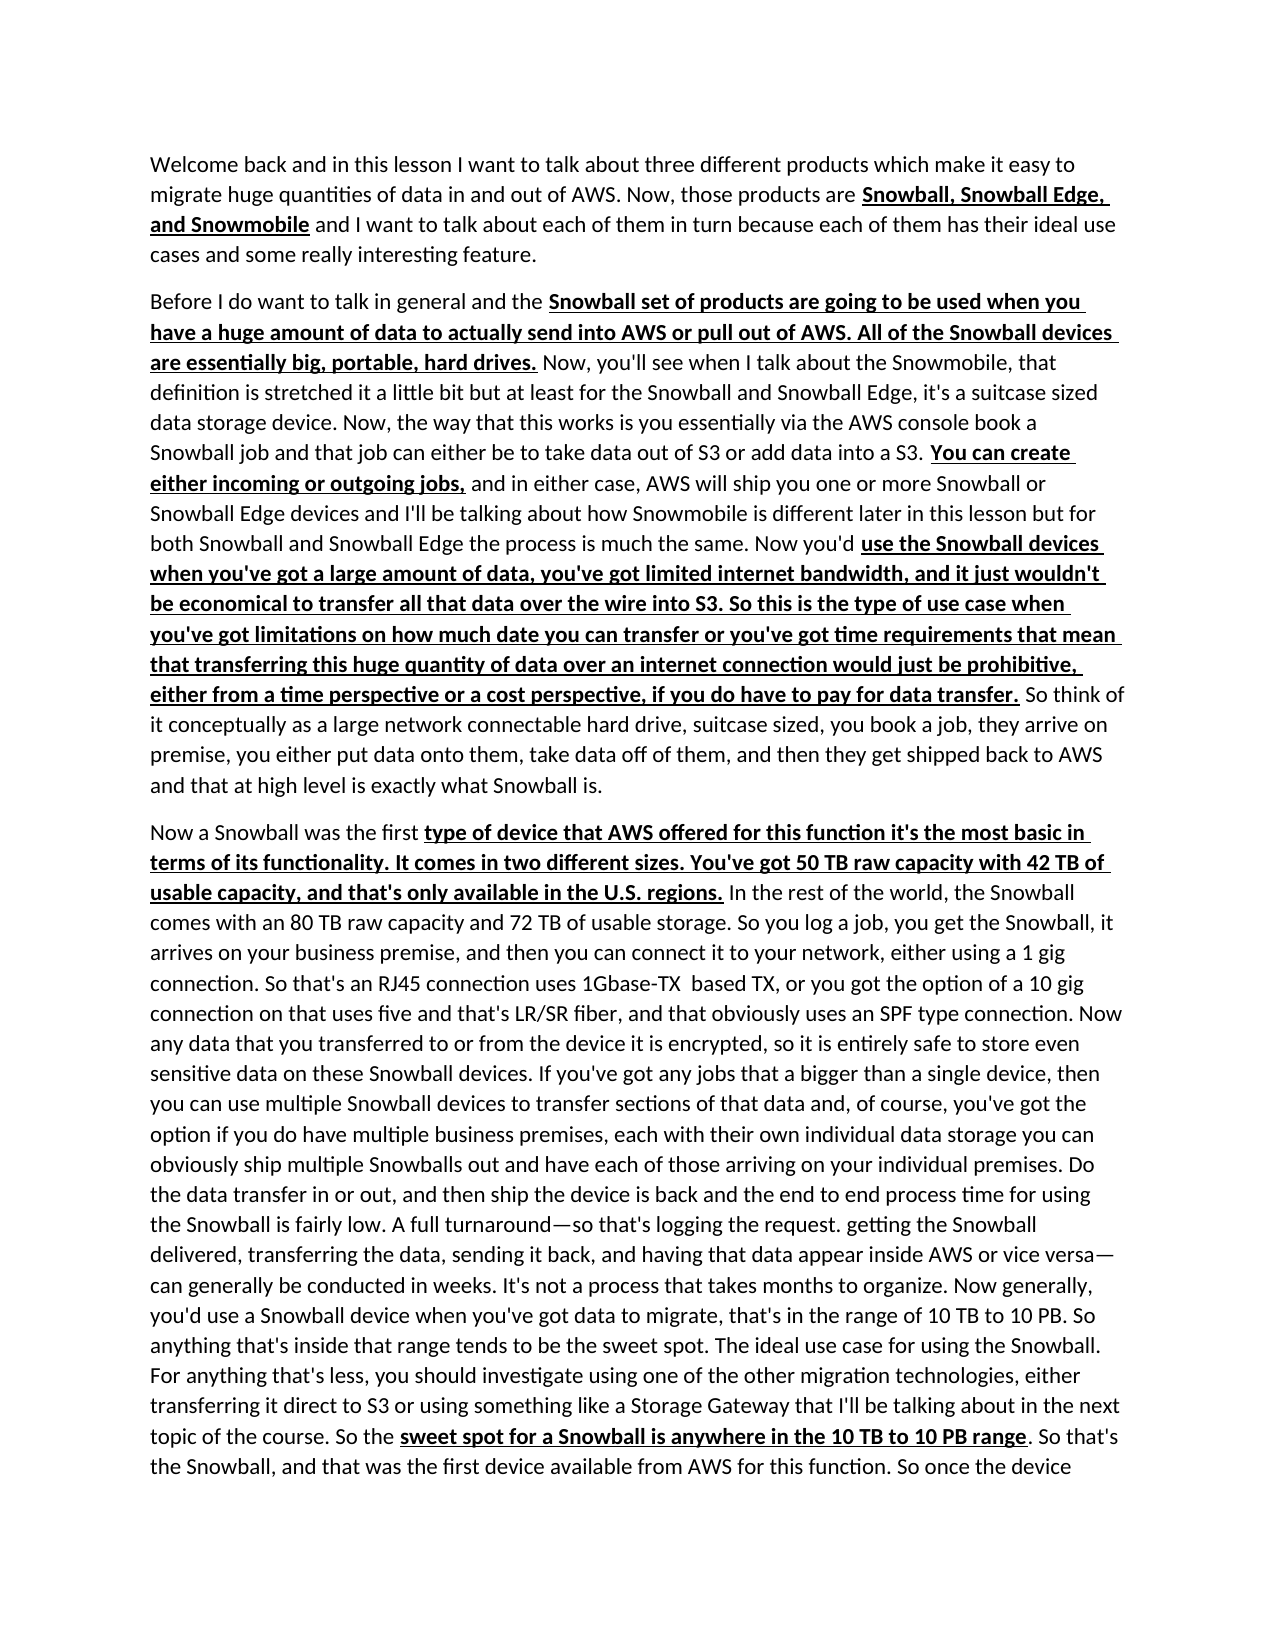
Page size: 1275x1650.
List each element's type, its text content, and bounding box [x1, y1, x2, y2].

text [150, 818, 1125, 1480]
text Welcome back and in this lesson I want to talk about three different products which make it easy to migrate huge quantities of data in and out of AWS. Now, those products are Snowball, Snowball Edge, and Snowmobile and I want to talk about each of them in turn because each of them has their ideal use cases and some really interesting feature. [150, 150, 1125, 269]
text Before I do want to talk in general and the Snowball set of products are going to be used when you have a huge amount of data to actually send into AWS or pull out of AWS. All of the Snowball devices are essentially big, portable, hard drives. Now, you'll see when I talk about the Snowmobile, that definition is stretched it a little bit but at least for the Snowball and Snowball Edge, it's a suitcase sized data storage device. Now, the way that this works is you essentially via the AWS console book a Snowball job and that job can either be to take data out of S3 or add data into a S3. You can create either incoming or outgoing jobs, and in either case, AWS will ship you one or more Snowball or Snowball Edge devices and I'll be talking about how Snowmobile is different later in this lesson but for both Snowball and Snowball Edge the process is much the same. Now you'd use the Snowball devices when you've got a large amount of data, you've got limited internet bandwidth, and it just wouldn't be economical to transfer all that data over the wire into S3. So this is the type of use case when you've got limitations on how much date you can transfer or you've got time requirements that mean that transferring this huge quantity of data over an internet connection would just be prohibitive, either from a time perspective or a cost perspective, if you do have to pay for data transfer. So think of it conceptually as a large network connectable hard drive, suitcase sized, you book a job, they arrive on premise, you either put data onto them, take data off of them, and then they get shipped back to AWS and that at high level is exactly what Snowball is. [150, 287, 1125, 799]
